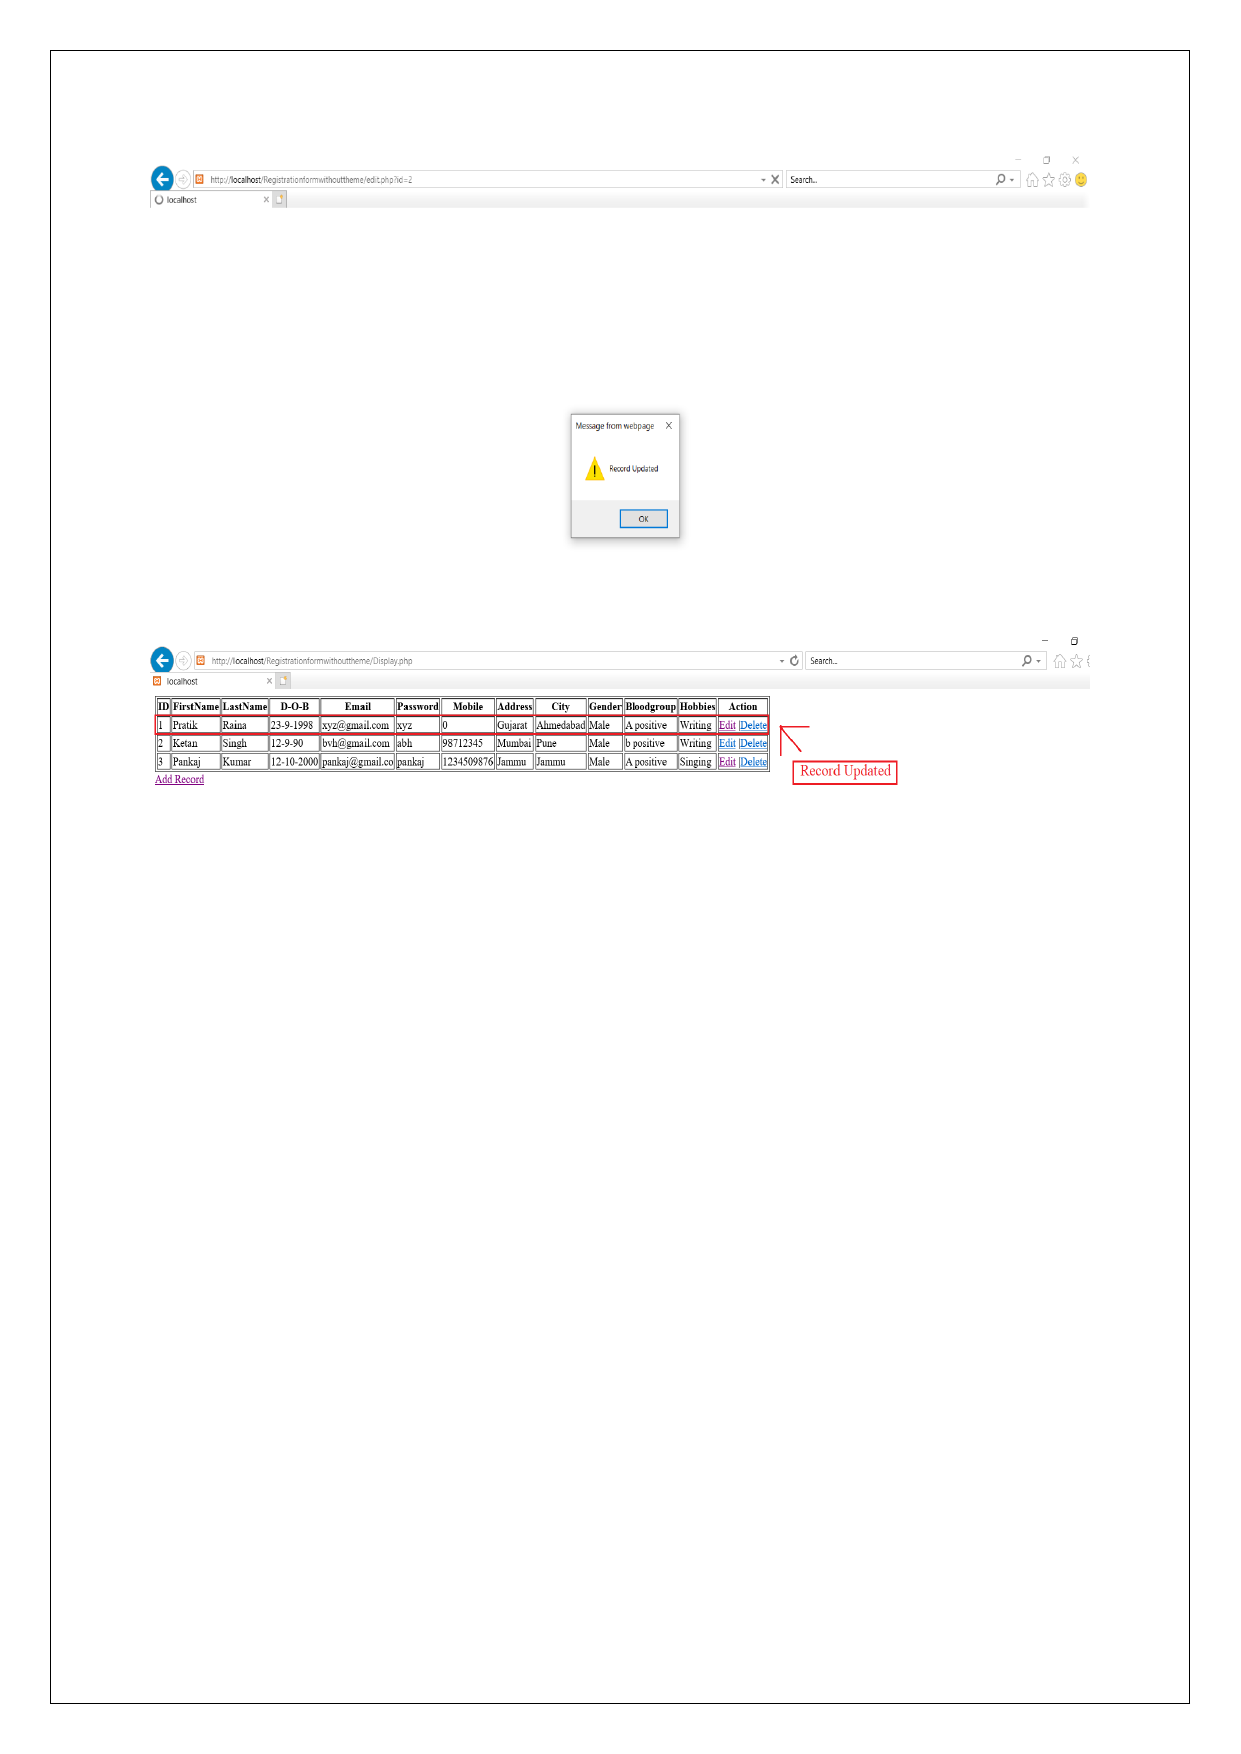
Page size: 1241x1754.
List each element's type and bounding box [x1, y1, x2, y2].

picture [150, 150, 1091, 616]
picture [150, 633, 1090, 922]
picture [157, 655, 168, 666]
